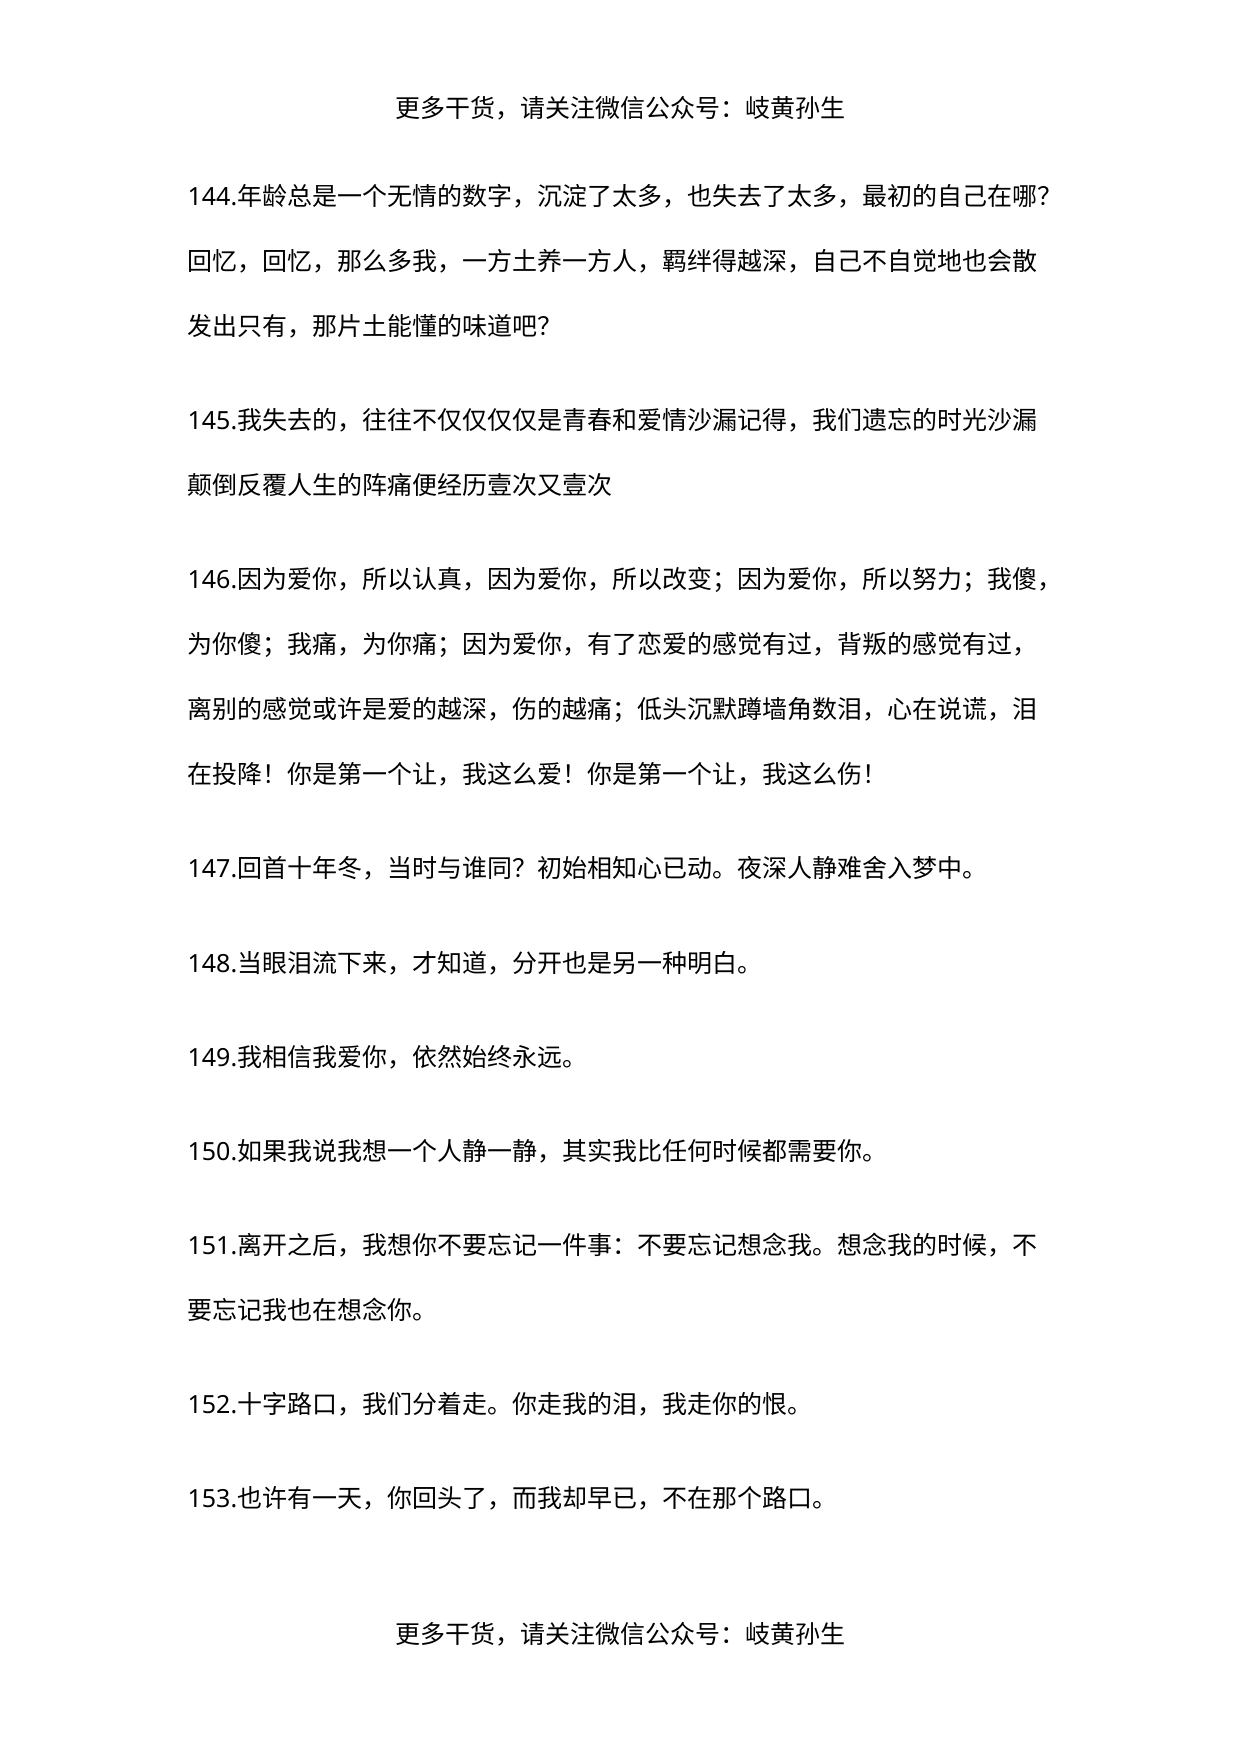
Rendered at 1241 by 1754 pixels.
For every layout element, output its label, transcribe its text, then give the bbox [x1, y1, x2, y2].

text 144.年龄总是一个无情的数字，沉淀了太多，也失去了太多，最初的自己在哪？回忆，回忆，那么多我，一方土养一方人，羁绊得越深，自己不自觉地也会散发出只有，那片土能懂的味道吧？ [187, 162, 1053, 357]
text 150.如果我说我想一个人静一静，其实我比任何时候都需要你。 [187, 1117, 1053, 1182]
text 148.当眼泪流下来，才知道，分开也是另一种明白。 [187, 929, 1053, 994]
text 153.也许有一天，你回头了，而我却早已，不在那个路口。 [187, 1464, 1053, 1529]
text 145.我失去的，往往不仅仅仅仅是青春和爱情沙漏记得，我们遗忘的时光沙漏颠倒反覆人生的阵痛便经历壹次又壹次 [187, 386, 1053, 516]
text 152.十字路口，我们分着走。你走我的泪，我走你的恨。 [187, 1370, 1053, 1435]
text 149.我相信我爱你，依然始终永远。 [187, 1023, 1053, 1088]
text 151.离开之后，我想你不要忘记一件事：不要忘记想念我。想念我的时候，不要忘记我也在想念你。 [187, 1211, 1053, 1341]
text 147.回首十年冬，当时与谁同？初始相知心已动。夜深人静难舍入梦中。 [187, 834, 1053, 899]
text 146.因为爱你，所以认真，因为爱你，所以改变；因为爱你，所以努力；我傻，为你傻；我痛，为你痛；因为爱你，有了恋爱的感觉有过，背叛的感觉有过，离别的感觉或许是爱的越深，伤的越痛；低头沉默蹲墙角数泪，心在说谎，泪在投降！你是第一个让，我这么爱！你是第一个让，我这么伤！ [187, 545, 1053, 805]
